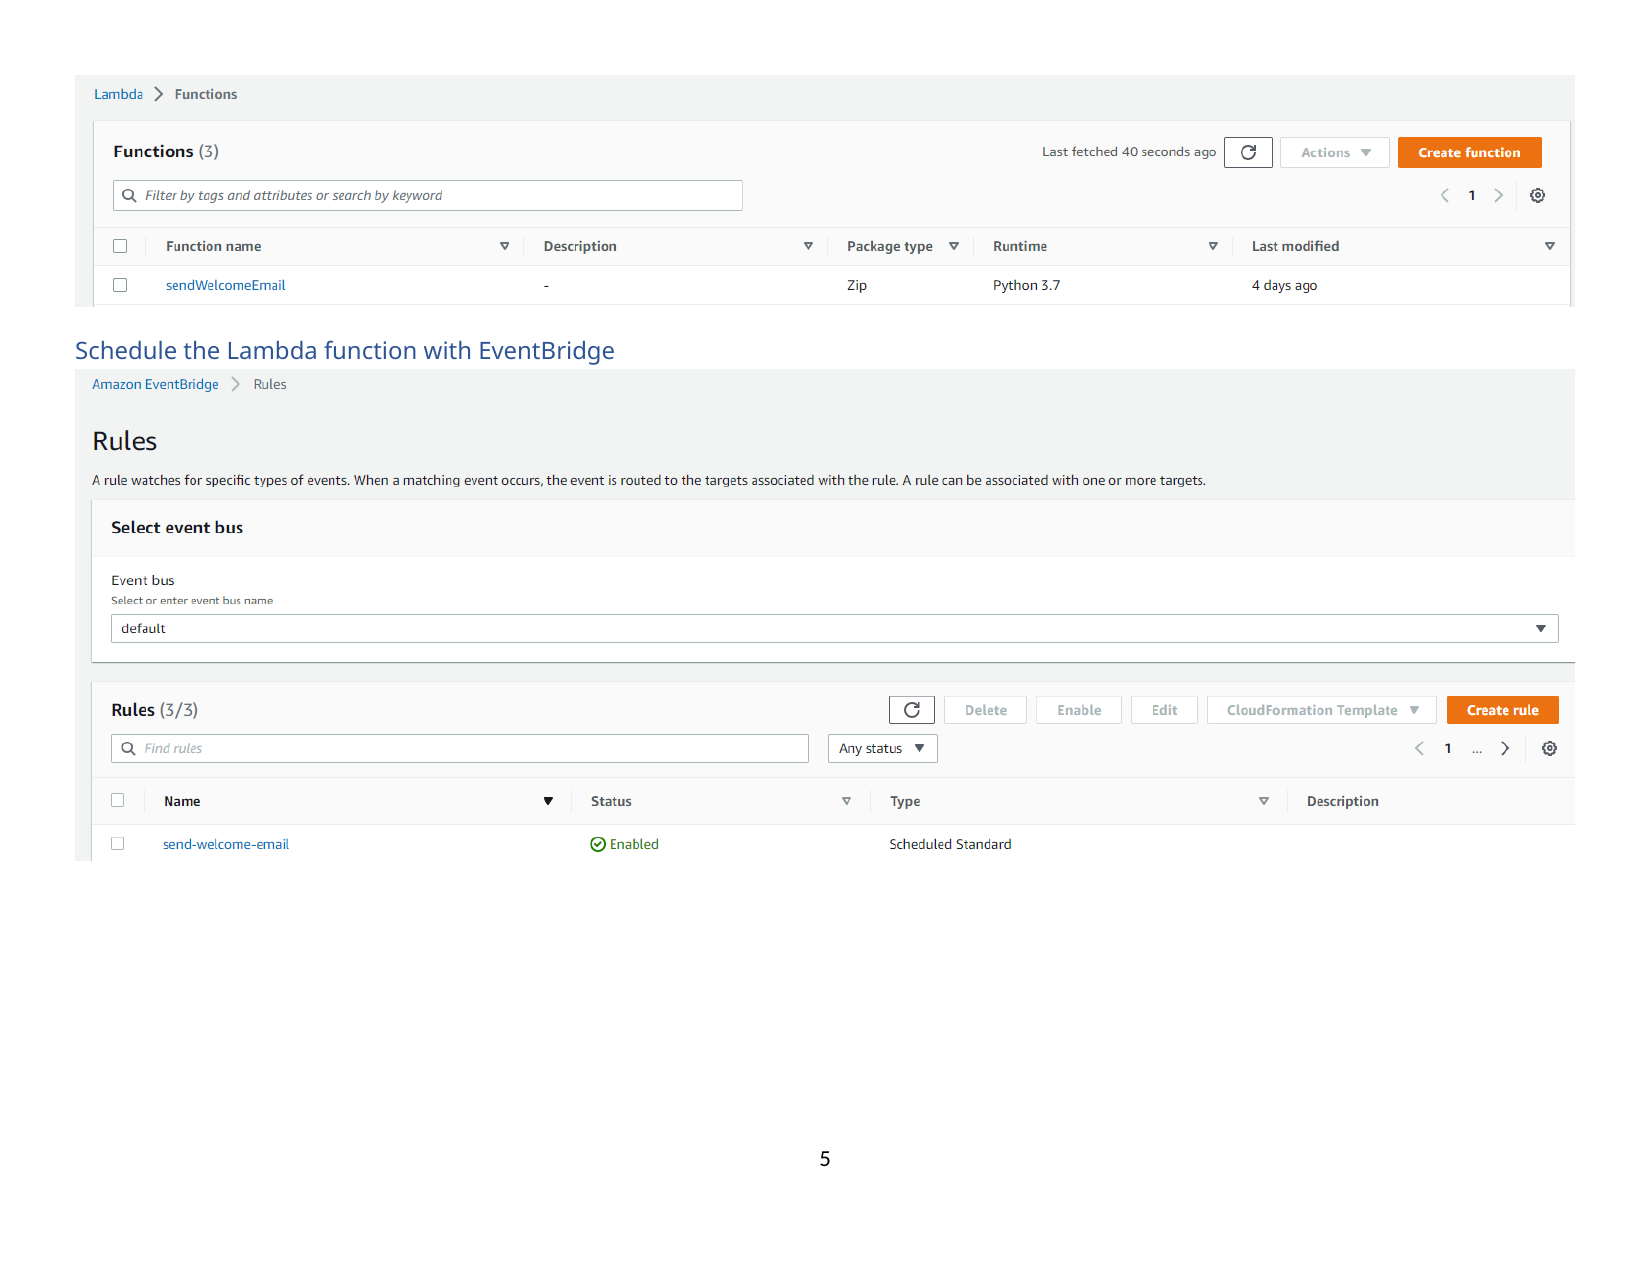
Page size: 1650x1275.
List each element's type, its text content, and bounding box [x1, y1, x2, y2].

picture [75, 75, 1575, 307]
subtitle Schedule the Lambda function with EventBridge [75, 334, 1575, 367]
picture [75, 369, 1575, 861]
